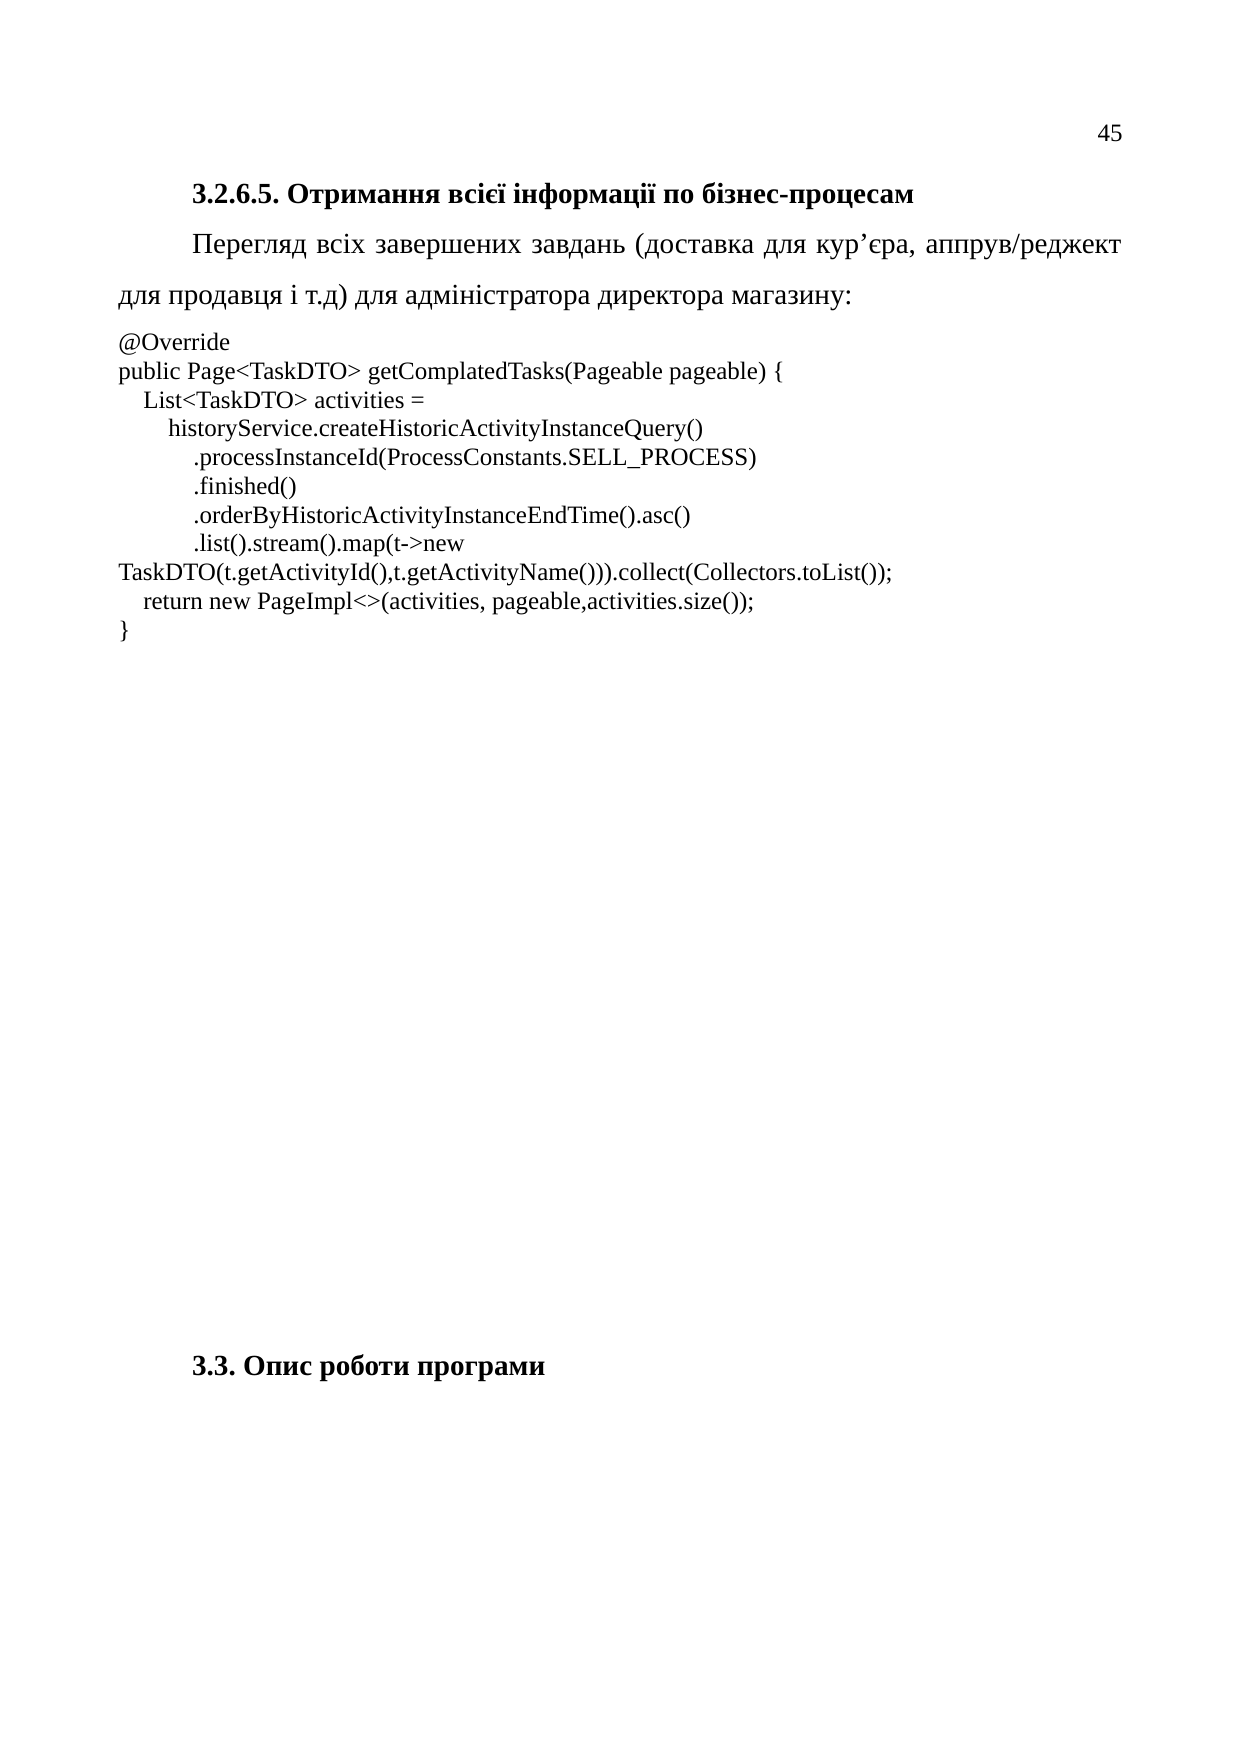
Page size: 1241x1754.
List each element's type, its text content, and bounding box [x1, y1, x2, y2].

text public Page<TaskDTO> getComplatedTasks(Pageable pageable) { [118, 356, 1122, 385]
text .orderByHistoricActivityInstanceEndTime().asc() [118, 500, 1122, 528]
text } [118, 615, 1122, 643]
text .list().stream().map(t->new TaskDTO(t.getActivityId(),t.getActivityName())).collect(Collectors.toList()); [118, 528, 1122, 586]
subtitle 3.2.6.5. Отримання всієї інформації по бізнес-процесам [118, 176, 1122, 210]
text Перегляд всіх завершених завдань (доставка для кур’єра, аппрув/реджект для продавця і т.д) для адміністратора директора магазину: [118, 227, 1122, 311]
text .processInstanceId(ProcessConstants.SELL_PROCESS) [118, 442, 1122, 471]
text historyService.createHistoricActivityInstanceQuery() [118, 413, 1122, 442]
text return new PageImpl<>(activities, pageable,activities.size()); [118, 586, 1122, 615]
text @Override [118, 327, 1122, 356]
text 3.3. Опис роботи програми [118, 1348, 1122, 1381]
text List<TaskDTO> activities = [118, 385, 1122, 413]
text .finished() [118, 471, 1122, 500]
